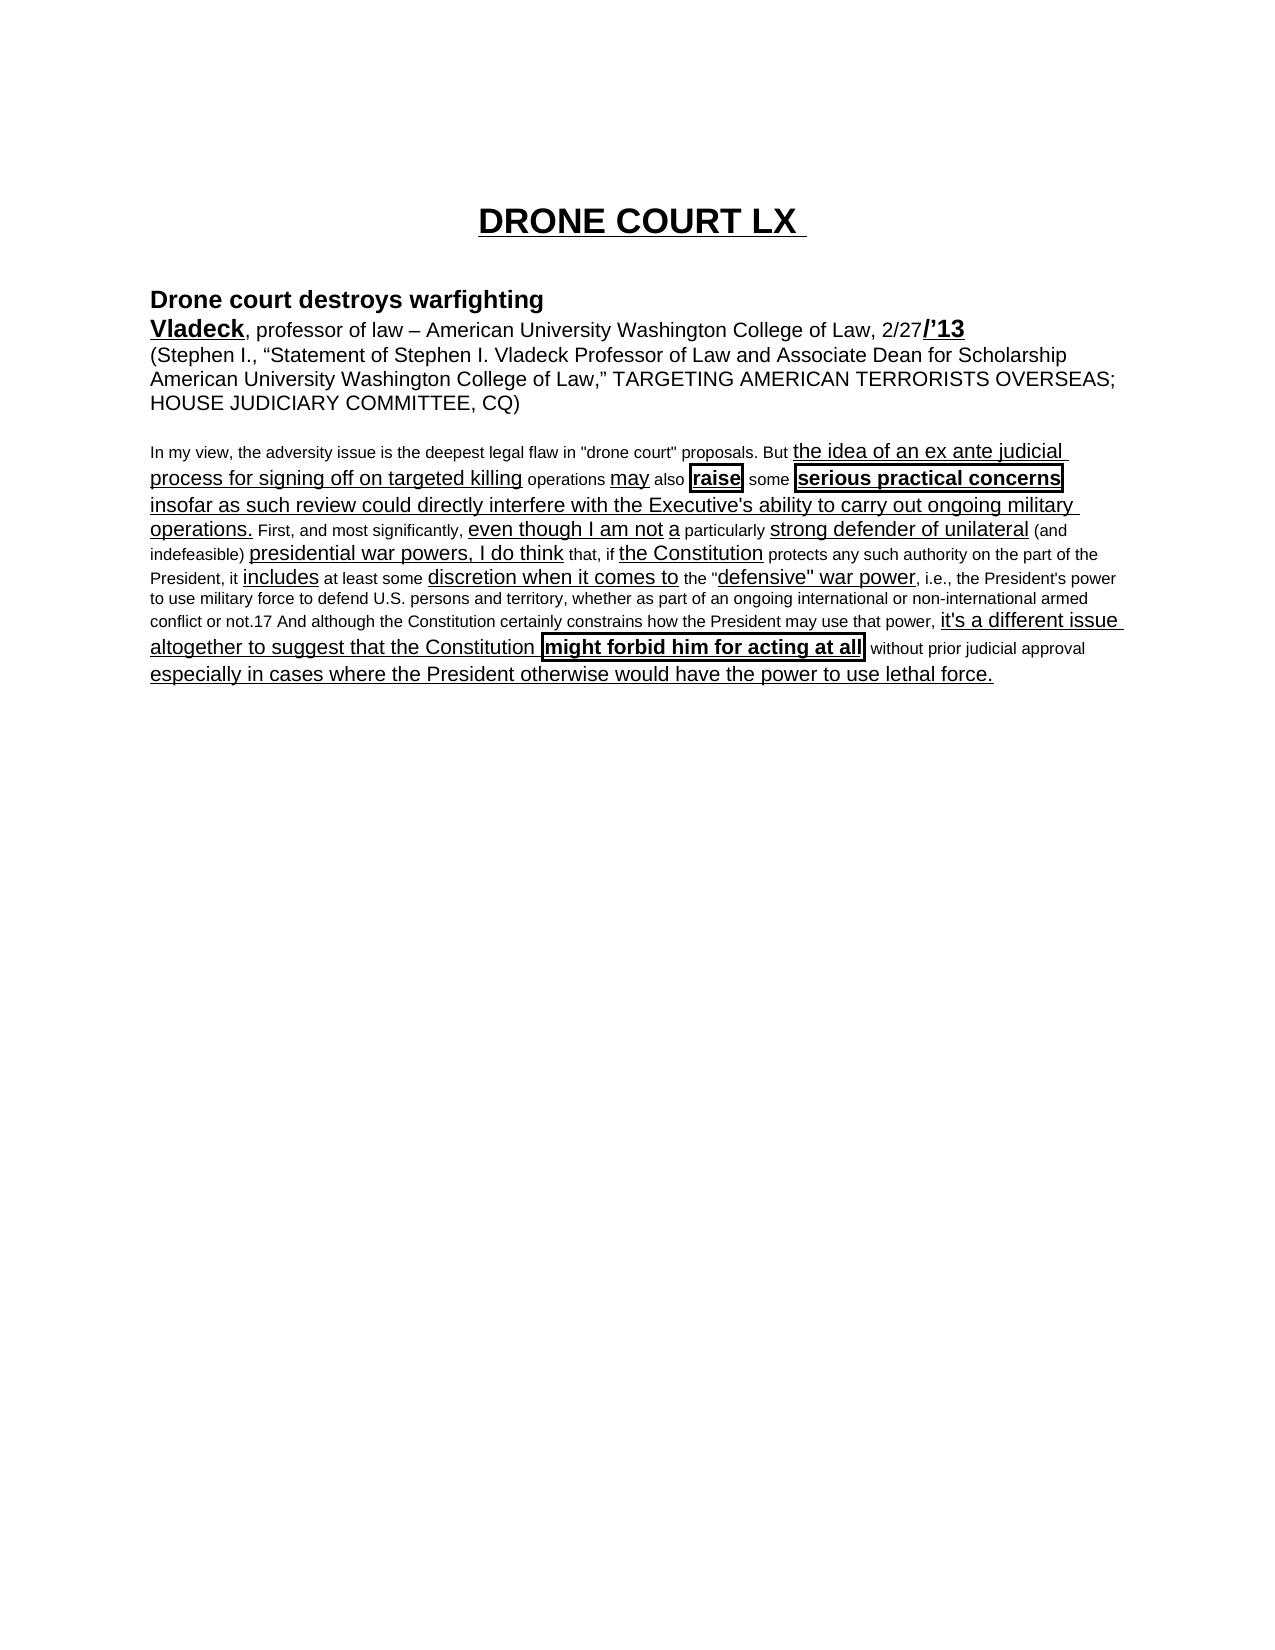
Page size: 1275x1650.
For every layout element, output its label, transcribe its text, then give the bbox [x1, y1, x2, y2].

text Vladeck, professor of law – American University Washington College of Law, 2/27/’13 [150, 314, 1125, 343]
subtitle drone court LX [150, 200, 1125, 241]
text Drone court destroys warfighting [150, 286, 1125, 314]
text In my view, the adversity issue is the deepest legal flaw in "drone court" proposals. But the idea of an ex ante judicial process for signing off on targeted killing operations may also raise some serious practical concerns insofar as such review could directly interfere with the Executive's ability to carry out ongoing military operations. First, and most significantly, even though I am not a particularly strong defender of unilateral (and indefeasible) presidential war powers, I do think that, if the Constitution protects any such authority on the part of the President, it includes at least some discretion when it comes to the "defensive" war power, i.e., the President's power to use military force to defend U.S. persons and territory, whether as part of an ongoing international or non-international armed conflict or not.17 And although the Constitution certainly constrains how the President may use that power, it's a different issue altogether to suggest that the Constitution might forbid him for acting at all without prior judicial approval especially in cases where the President otherwise would have the power to use lethal force. [150, 439, 1125, 686]
text (Stephen I., “Statement of Stephen I. Vladeck Professor of Law and Associate Dean for Scholarship American University Washington College of Law,” TARGETING AMERICAN TERRORISTS OVERSEAS; HOUSE JUDICIARY COMMITTEE, CQ) [150, 343, 1125, 415]
